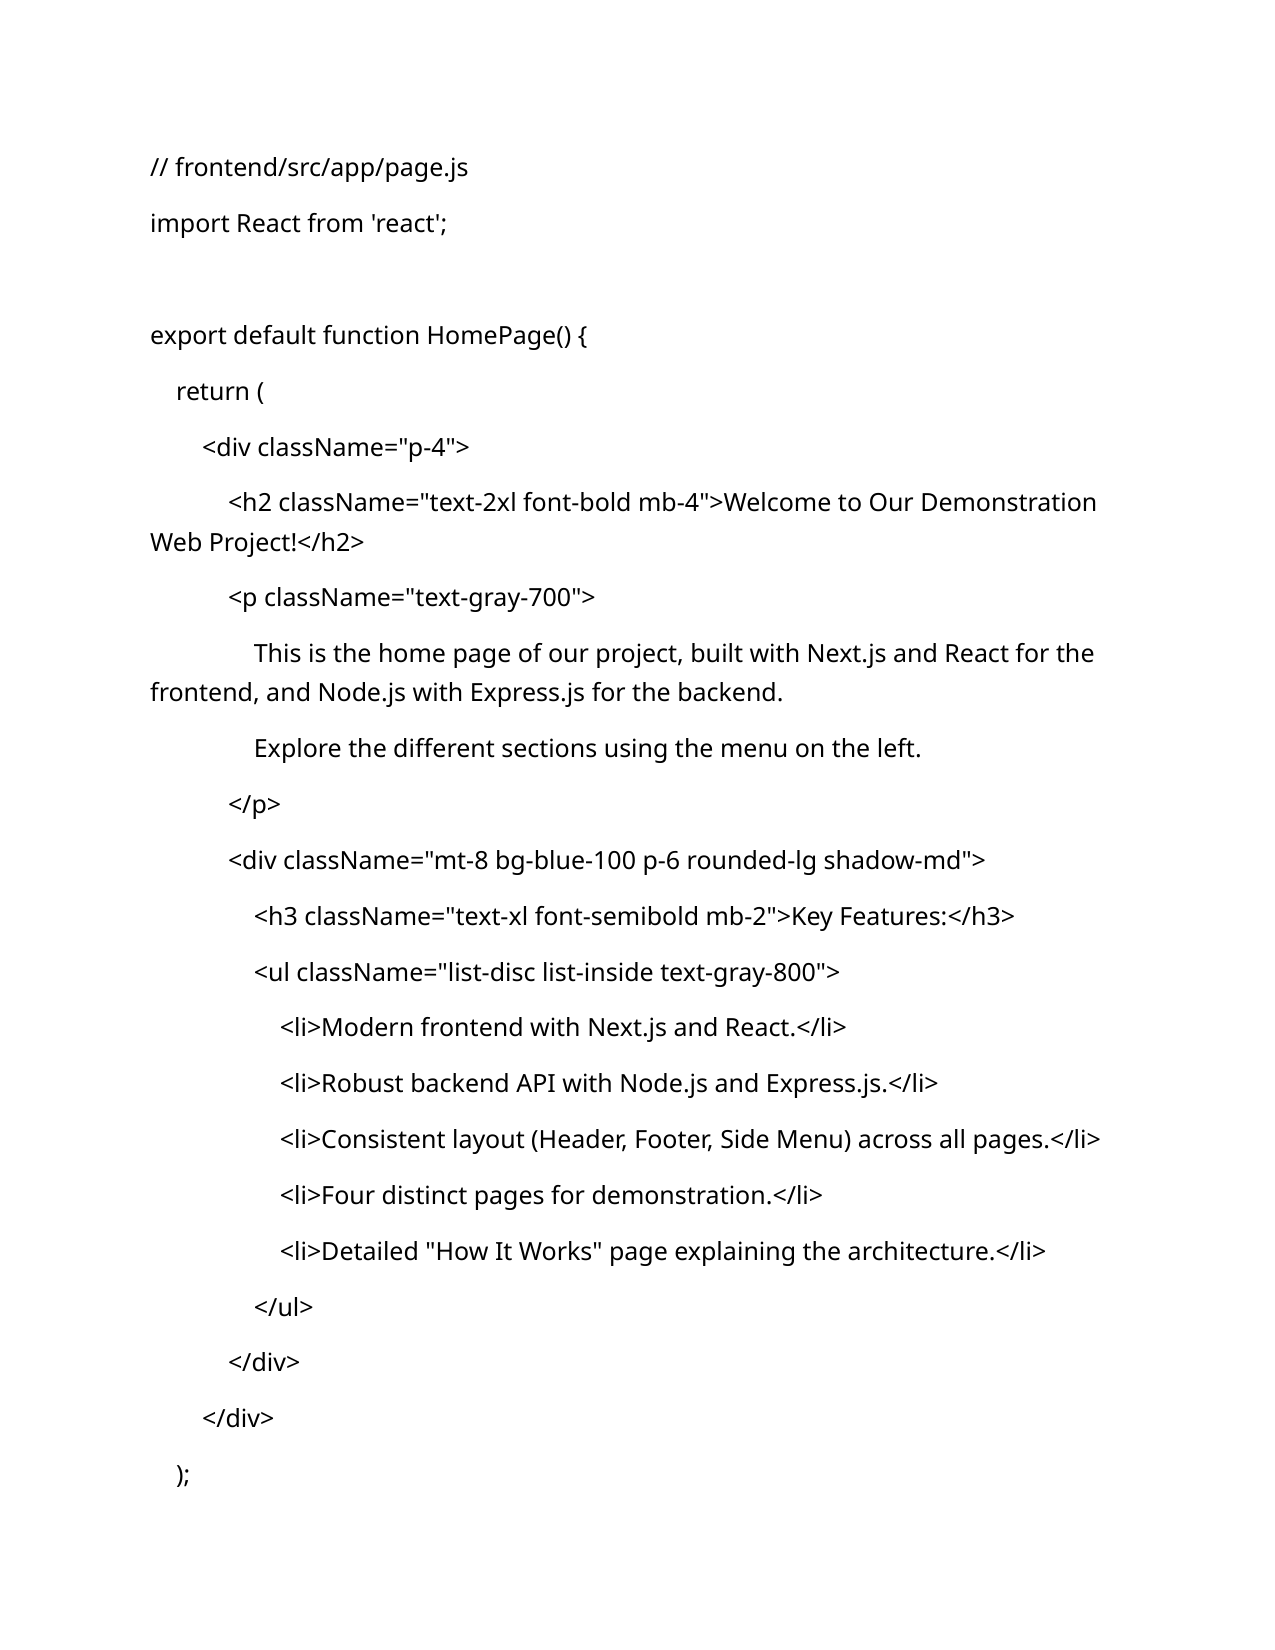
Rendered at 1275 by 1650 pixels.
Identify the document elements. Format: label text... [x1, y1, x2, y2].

text Explore the different sections using the menu on the left. [150, 731, 1125, 765]
text <div className="p-4"> [150, 429, 1125, 463]
text <div className="mt-8 bg-blue-100 p-6 rounded-lg shadow-md"> [150, 842, 1125, 877]
text <h3 className="text-xl font-semibold mb-2">Key Features:</h3> [150, 898, 1125, 932]
text </p> [150, 787, 1125, 821]
text <h2 className="text-2xl font-bold mb-4">Welcome to Our Demonstration Web Project!</h2> [150, 485, 1125, 558]
text <p className="text-gray-700"> [150, 580, 1125, 614]
text </div> [150, 1345, 1125, 1379]
text <li>Four distinct pages for demonstration.</li> [150, 1177, 1125, 1212]
text <li>Consistent layout (Header, Footer, Side Menu) across all pages.</li> [150, 1122, 1125, 1156]
text <li>Detailed "How It Works" page explaining the architecture.</li> [150, 1233, 1125, 1267]
text </div> [150, 1401, 1125, 1435]
text <li>Modern frontend with Next.js and React.</li> [150, 1010, 1125, 1044]
text export default function HomePage() { [150, 317, 1125, 352]
text </ul> [150, 1289, 1125, 1323]
text <ul className="list-disc list-inside text-gray-800"> [150, 954, 1125, 988]
text This is the home page of our project, built with Next.js and React for the frontend, and Node.js with Express.js for the backend. [150, 636, 1125, 709]
text // frontend/src/app/page.js [150, 150, 1125, 184]
text <li>Robust backend API with Node.js and Express.js.</li> [150, 1066, 1125, 1100]
text return ( [150, 373, 1125, 407]
text ); [150, 1457, 1125, 1491]
text import React from 'react'; [150, 206, 1125, 240]
